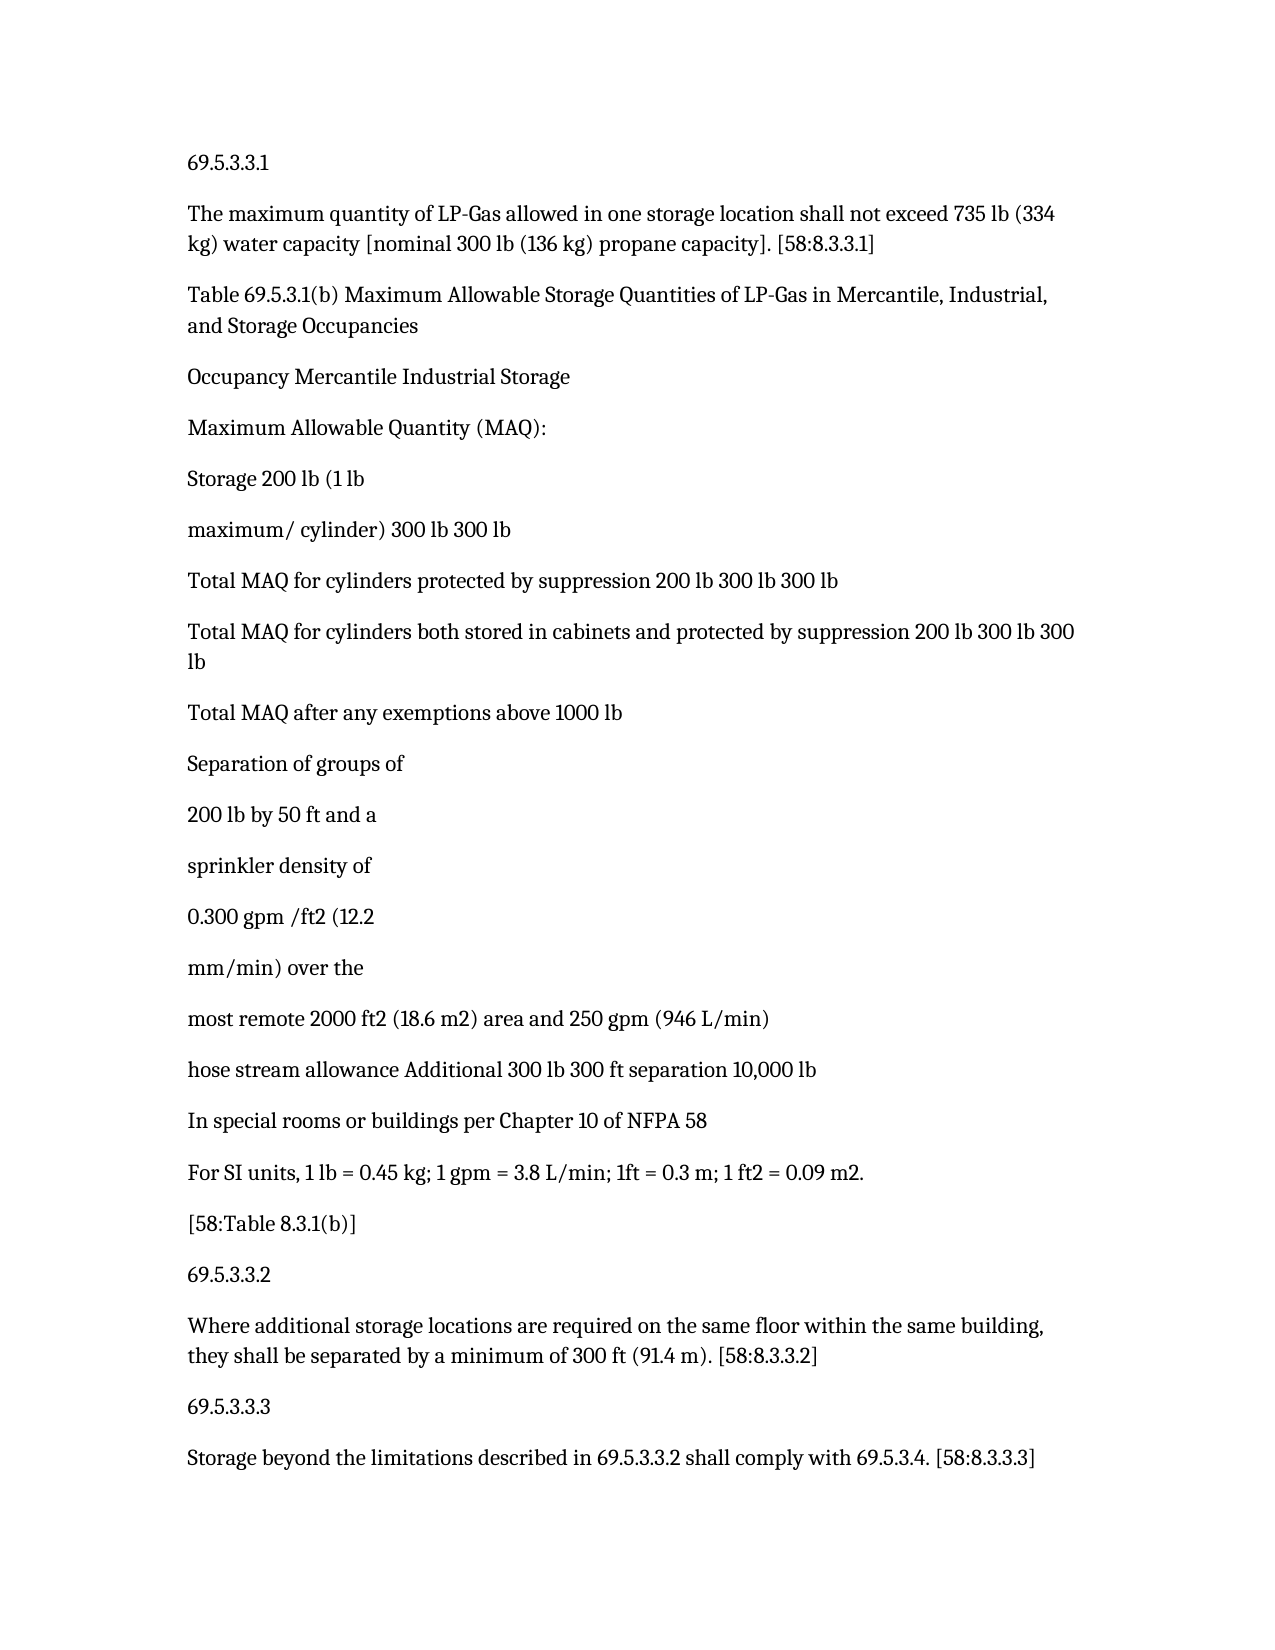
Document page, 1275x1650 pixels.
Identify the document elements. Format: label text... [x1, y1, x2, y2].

text Where additional storage locations are required on the same floor within the same building, they shall be separated by a minimum of 300 ft (91.4 m). [58:8.3.3.2] [187, 1312, 1087, 1369]
text most remote 2000 ft2 (18.6 m2) area and 250 gpm (946 L/min) [187, 1006, 1087, 1033]
text mm/min) over the [187, 955, 1087, 982]
text sprinkler density of [187, 853, 1087, 879]
text maximum/ cylinder) 300 lb 300 lb [187, 517, 1087, 543]
text Separation of groups of [187, 751, 1087, 777]
text hose stream allowance Additional 300 lb 300 ft separation 10,000 lb [187, 1057, 1087, 1084]
text Total MAQ for cylinders both stored in cabinets and protected by suppression 200 lb 300 lb 300 lb [187, 619, 1087, 675]
text 69.5.3.3.1 [187, 150, 1087, 176]
text 69.5.3.3.3 [187, 1394, 1087, 1420]
text 0.300 gpm /ft2 (12.2 [187, 904, 1087, 931]
text Total MAQ for cylinders protected by suppression 200 lb 300 lb 300 lb [187, 568, 1087, 594]
text [58:Table 8.3.1(b)] [187, 1210, 1087, 1237]
text The maximum quantity of LP-Gas allowed in one storage location shall not exceed 735 lb (334 kg) water capacity [nominal 300 lb (136 kg) propane capacity]. [58:8.3.3.1] [187, 201, 1087, 258]
text Storage 200 lb (1 lb [187, 466, 1087, 492]
text Occupancy Mercantile Industrial Storage [187, 363, 1087, 390]
text Storage beyond the limitations described in 69.5.3.3.2 shall comply with 69.5.3.4. [58:8.3.3.3] [187, 1445, 1087, 1471]
text In special rooms or buildings per Chapter 10 of NFPA 58 [187, 1108, 1087, 1135]
text 200 lb by 50 ft and a [187, 802, 1087, 828]
text 69.5.3.3.2 [187, 1261, 1087, 1288]
text Total MAQ after any exemptions above 1000 lb [187, 700, 1087, 726]
text Maximum Allowable Quantity (MAQ): [187, 414, 1087, 441]
text Table 69.5.3.1(b) Maximum Allowable Storage Quantities of LP-Gas in Mercantile, Industrial, and Storage Occupancies [187, 282, 1087, 339]
text For SI units, 1 lb = 0.45 kg; 1 gpm = 3.8 L/min; 1ft = 0.3 m; 1 ft2 = 0.09 m2. [187, 1159, 1087, 1186]
